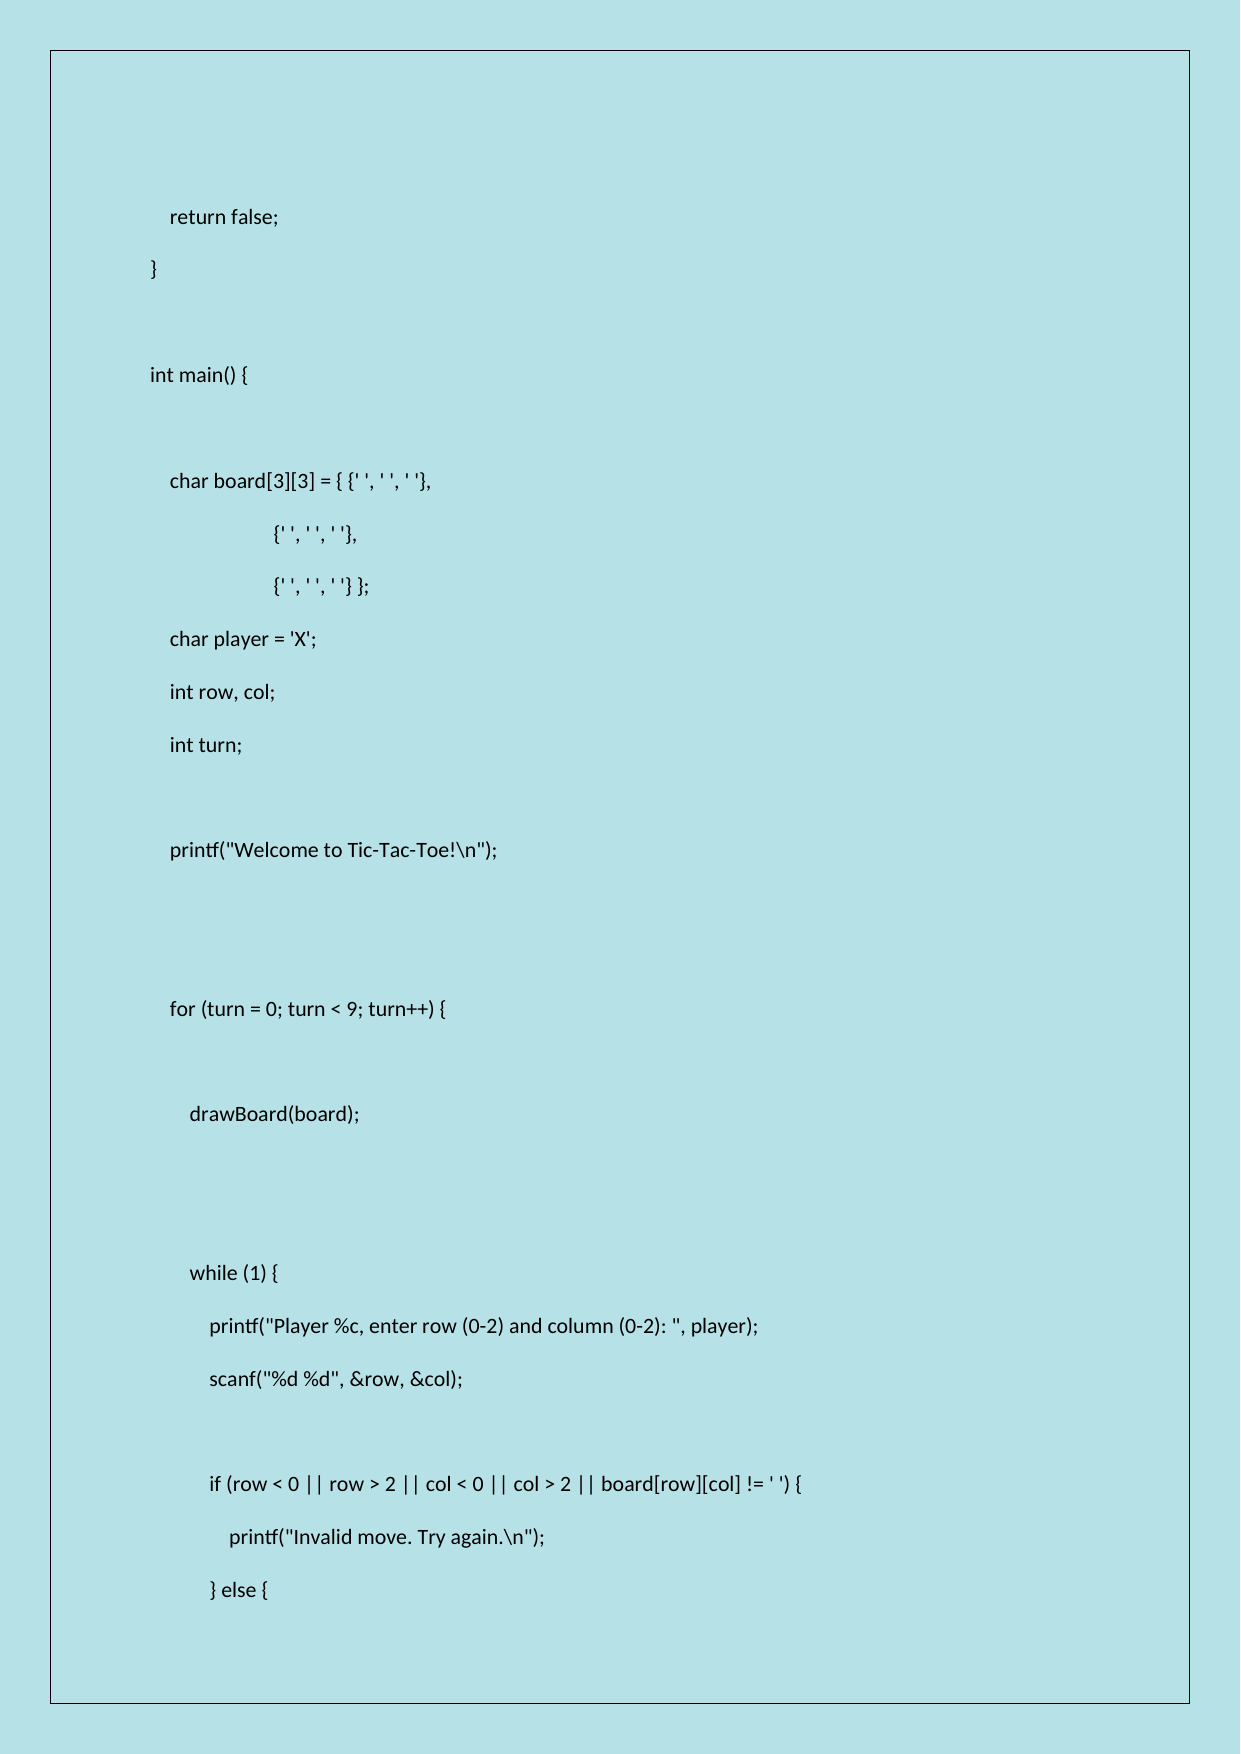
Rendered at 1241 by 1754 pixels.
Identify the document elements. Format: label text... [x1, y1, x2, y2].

text int turn; [150, 731, 1090, 758]
text int row, col; [150, 678, 1090, 705]
text {' ', ' ', ' '} }; [150, 572, 1090, 599]
text return false; [150, 203, 1090, 229]
text int main() { [150, 361, 1090, 388]
text char board[3][3] = { {' ', ' ', ' '}, [150, 467, 1090, 493]
text printf("Invalid move. Try again.\n"); [150, 1523, 1090, 1550]
text printf("Welcome to Tic-Tac-Toe!\n"); [150, 837, 1090, 863]
text {' ', ' ', ' '}, [150, 520, 1090, 546]
text char player = 'X'; [150, 625, 1090, 652]
text } [150, 256, 1090, 282]
text printf("Player %c, enter row (0-2) and column (0-2): ", player); [150, 1312, 1090, 1338]
text if (row < 0 || row > 2 || col < 0 || col > 2 || board[row][col] != ' ') { [150, 1470, 1090, 1497]
text while (1) { [150, 1259, 1090, 1286]
text } else { [150, 1576, 1090, 1603]
text for (turn = 0; turn < 9; turn++) { [150, 995, 1090, 1022]
text scanf("%d %d", &row, &col); [150, 1365, 1090, 1391]
text drawBoard(board); [150, 1101, 1090, 1127]
